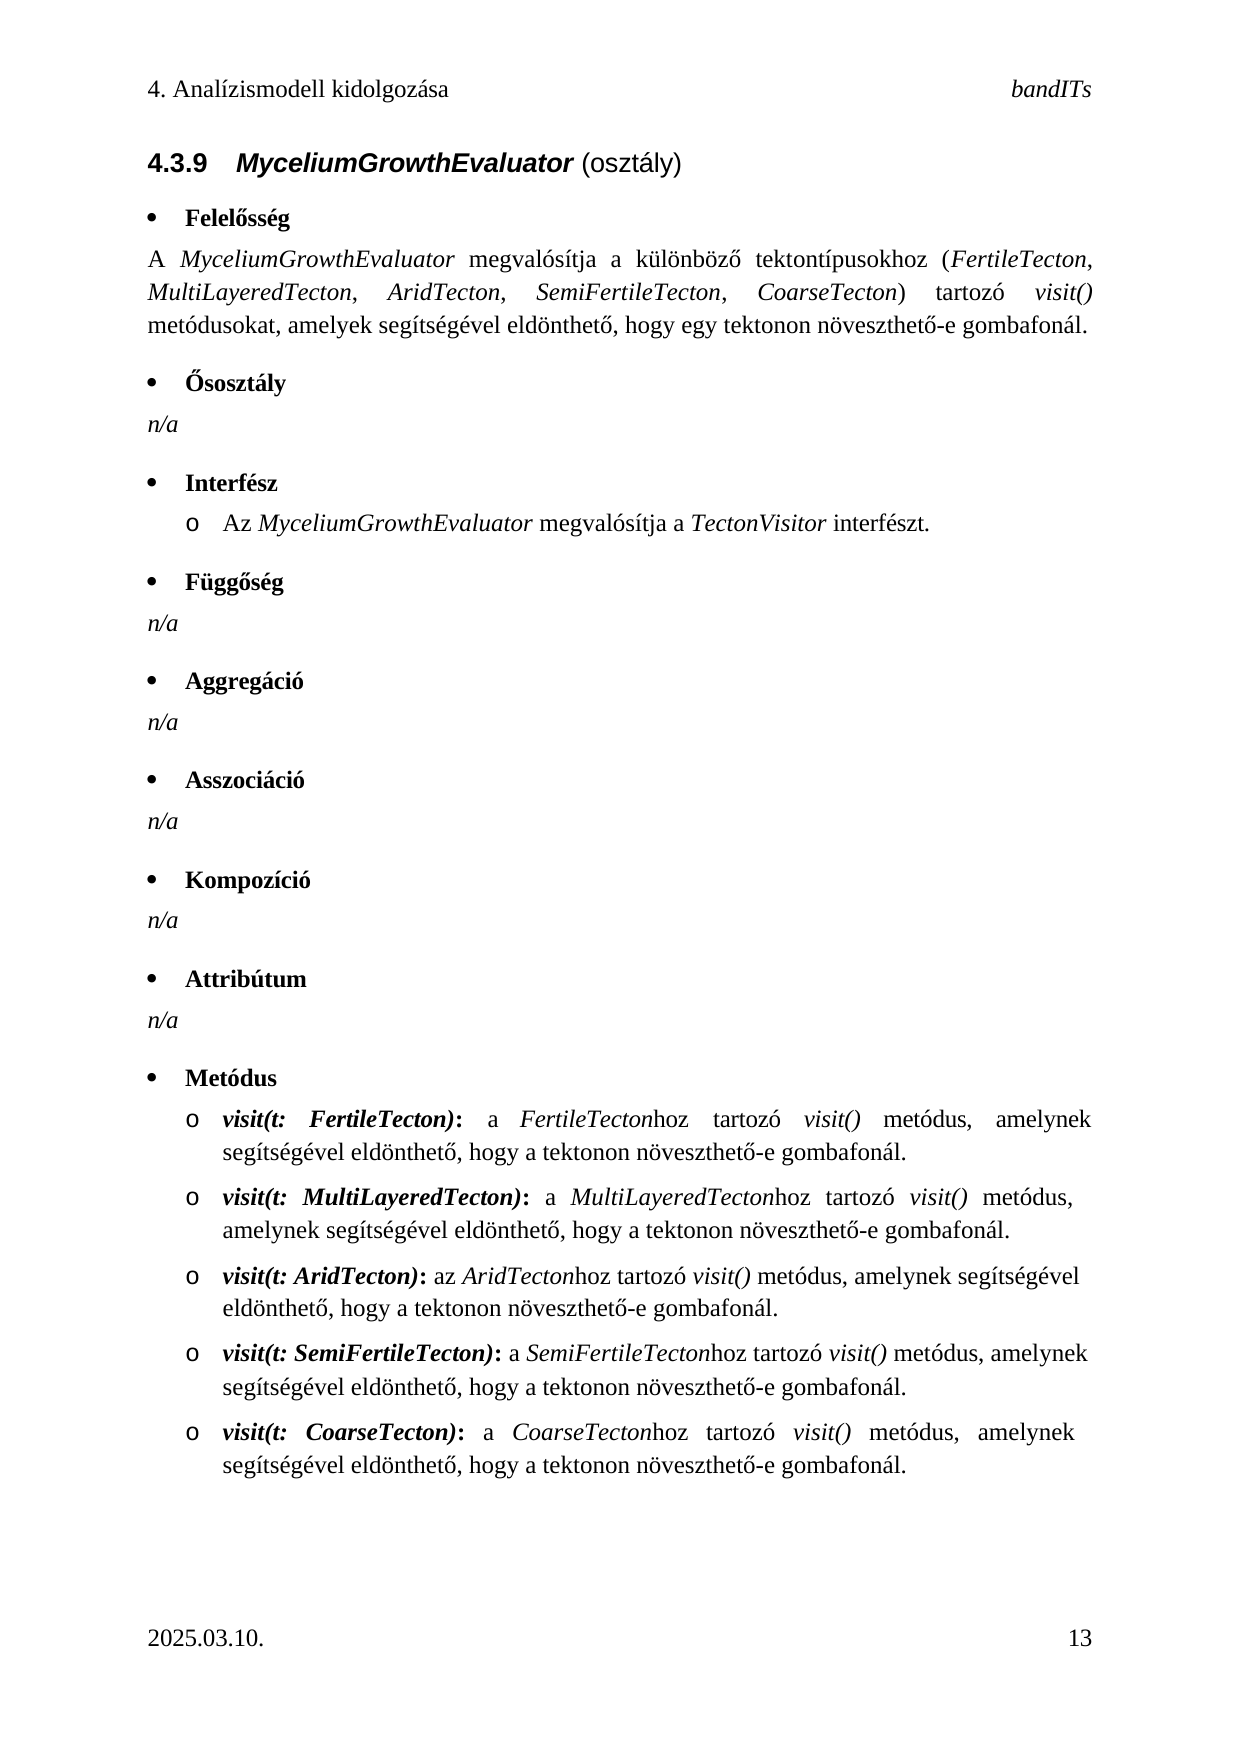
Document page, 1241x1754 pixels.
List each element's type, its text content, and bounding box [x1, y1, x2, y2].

text n/a [147, 707, 1105, 736]
list Az MyceliumGrowthEvaluator megvalósítja a TectonVisitor interfészt. [185, 508, 1105, 539]
text n/a [147, 608, 1105, 637]
list visit(t: SemiFertileTecton): a SemiFertileTectonhoz tartozó visit() metódus, amelynek segítségével eldönthető, hogy a tektonon növeszthető-e gombafonál. [185, 1338, 1093, 1400]
text A MyceliumGrowthEvaluator megvalósítja a különböző tektontípusokhoz (FertileTecton, MultiLayeredTecton, AridTecton, SemiFertileTecton, CoarseTecton) tartozó visit() metódusokat, amelyek segítségével eldönthető, hogy egy tektonon növeszthető-e gombafonál. [147, 244, 1093, 339]
list MyceliumGrowthEvaluator (osztály) [147, 147, 1105, 178]
text n/a [147, 806, 1105, 835]
list visit(t: FertileTecton): a FertileTectonhoz tartozó visit() metódus, amelynek segítségével eldönthető, hogy a tektonon növeszthető-e gombafonál. [185, 1104, 1093, 1165]
subtitle Interfész [147, 468, 1105, 496]
subtitle Ősosztály [147, 368, 1105, 397]
list visit(t: MultiLayeredTecton): a MultiLayeredTectonhoz tartozó visit() metódus, amelynek segítségével eldönthető, hogy a tektonon növeszthető-e gombafonál. [185, 1182, 1093, 1244]
subtitle Attribútum [147, 964, 1105, 993]
subtitle Asszociáció [147, 766, 1105, 794]
text n/a [147, 1005, 1105, 1033]
text n/a [147, 409, 1105, 438]
subtitle Felelősség [147, 203, 1105, 232]
text n/a [147, 906, 1105, 934]
list visit(t: AridTecton): az AridTectonhoz tartozó visit() metódus, amelynek segítségével eldönthető, hogy a tektonon növeszthető-e gombafonál. [185, 1261, 1093, 1322]
list visit(t: CoarseTecton): a CoarseTectonhoz tartozó visit() metódus, amelynek segítségével eldönthető, hogy a tektonon növeszthető-e gombafonál. [185, 1417, 1093, 1478]
subtitle Aggregáció [147, 666, 1105, 695]
subtitle Metódus [147, 1063, 1105, 1092]
subtitle Kompozíció [147, 865, 1105, 893]
subtitle Függőség [147, 567, 1105, 596]
